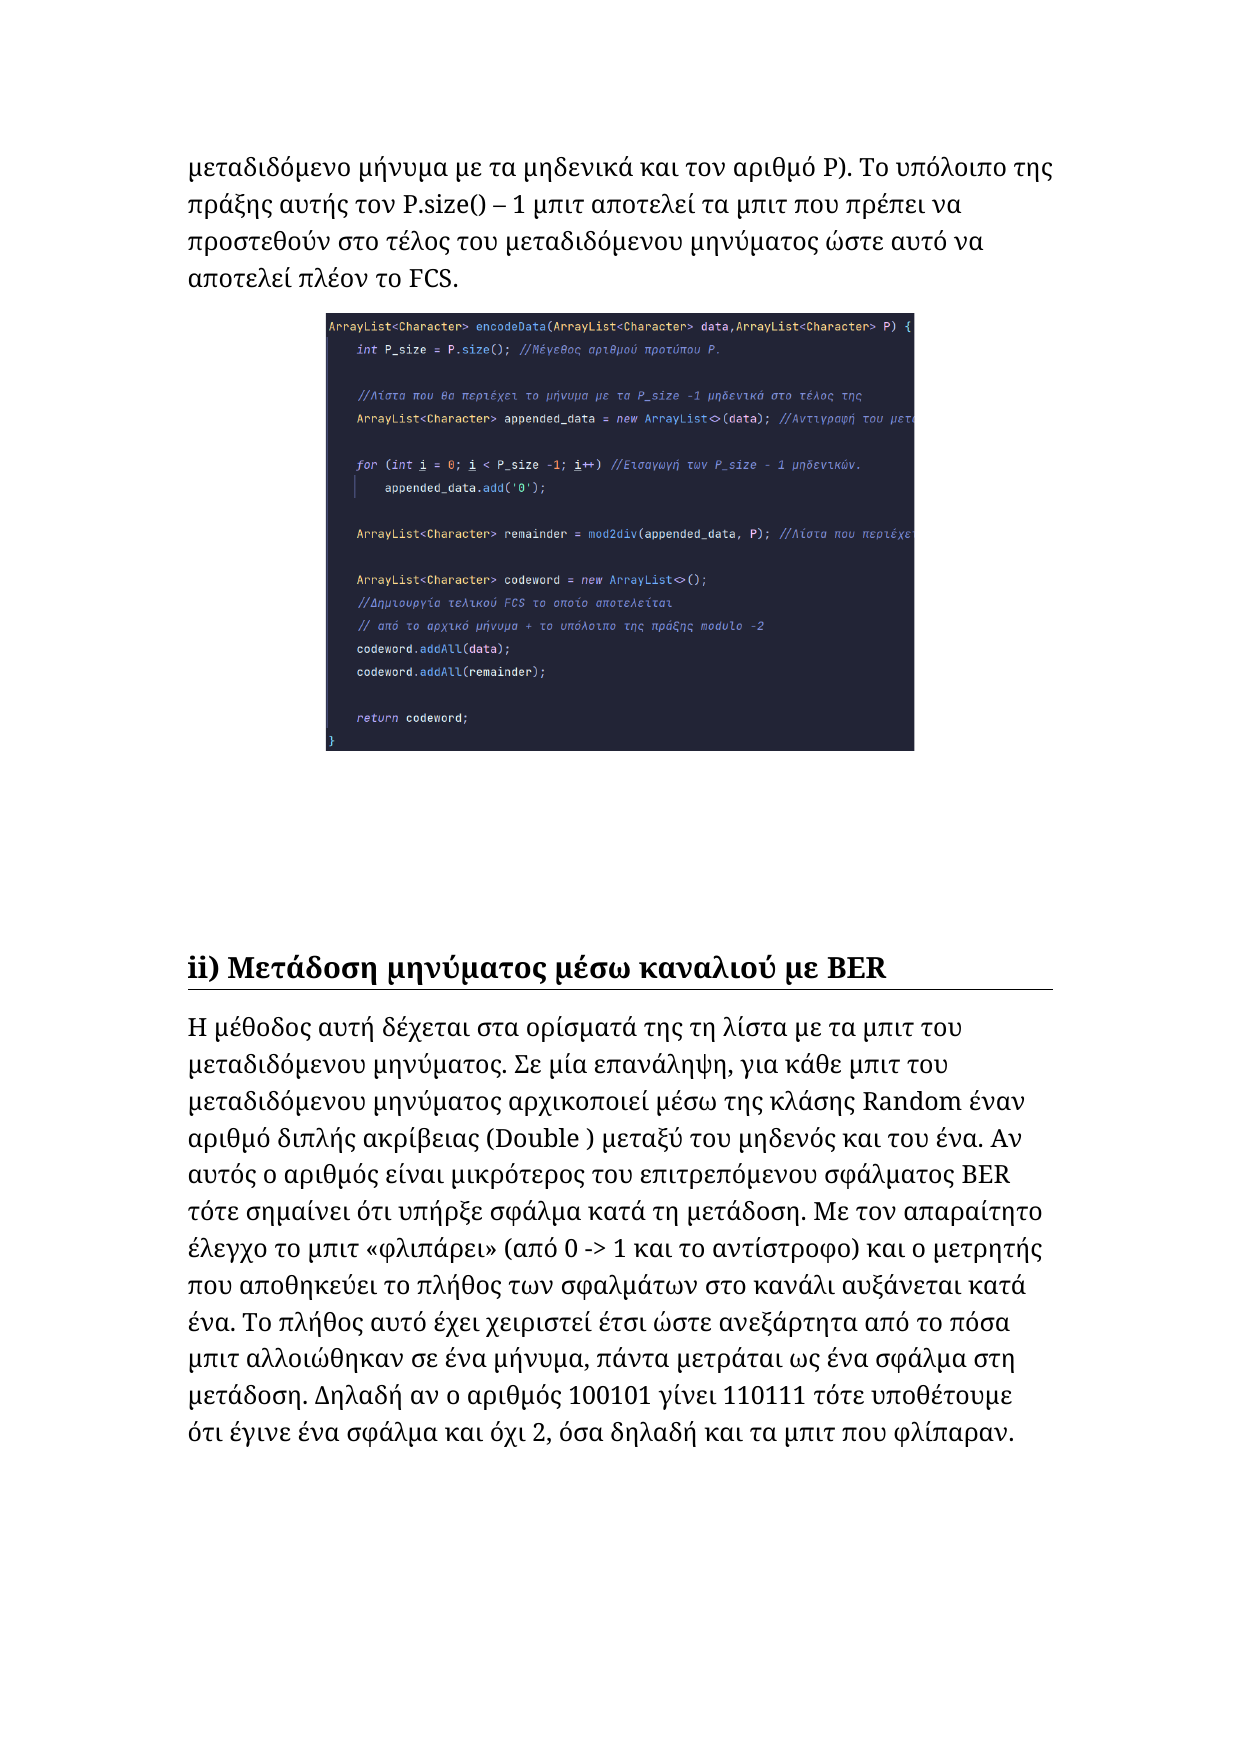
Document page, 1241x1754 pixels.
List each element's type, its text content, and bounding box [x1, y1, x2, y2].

picture [325, 313, 915, 751]
text ii) Μετάδοση μηνύματος μέσω καναλιού με BER [187, 947, 1053, 990]
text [187, 150, 1053, 294]
text Η μέθοδος αυτή δέχεται στα ορίσματά της τη λίστα με τα μπιτ του μεταδιδόμενου μηνύματος. Σε μία επανάληψη, για κάθε μπιτ του μεταδιδόμενου μηνύματος αρχικοποιεί μέσω της κλάσης Random έναν αριθμό διπλής ακρίβειας (Double ) μεταξύ του μηδενός και του ένα. Αν αυτός ο αριθμός είναι μικρότερος του επιτρεπόμενου σφάλματος BER τότε σημαίνει ότι υπήρξε σφάλμα κατά τη μετάδοση. Με τον απαραίτητο έλεγχο το μπιτ «φλιπάρει» (από 0 -> 1 και το αντίστροφο) και ο μετρητής που αποθηκεύει το πλήθος των σφαλμάτων στο κανάλι αυξάνεται κατά ένα. Το πλήθος αυτό έχει χειριστεί έτσι ώστε ανεξάρτητα από το πόσα μπιτ αλλοιώθηκαν σε ένα μήνυμα, πάντα μετράται ως ένα σφάλμα στη μετάδοση. Δηλαδή αν ο αριθμός 100101 γίνει 110111 τότε υποθέτουμε ότι έγινε ένα σφάλμα και όχι 2, όσα δηλαδή και τα μπιτ που φλίπαραν. [187, 1010, 1053, 1449]
